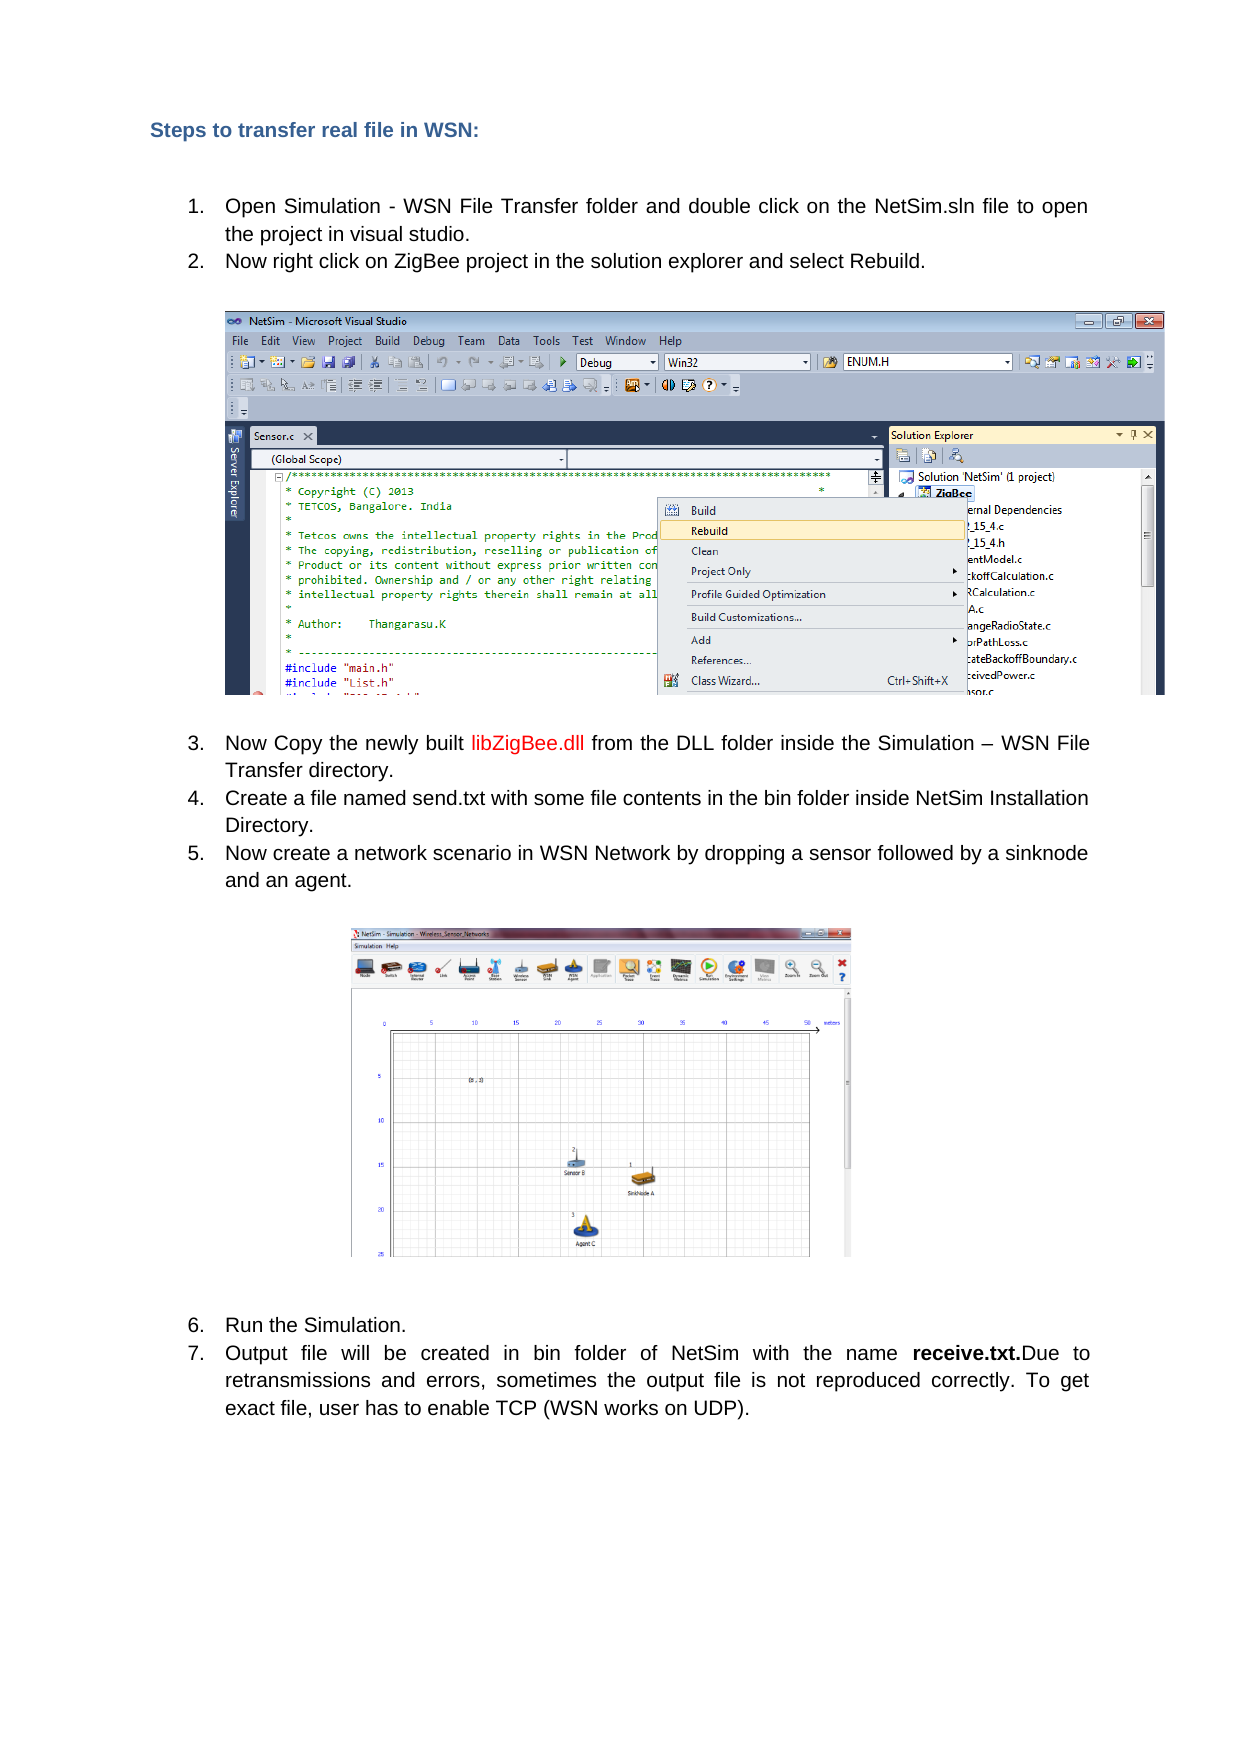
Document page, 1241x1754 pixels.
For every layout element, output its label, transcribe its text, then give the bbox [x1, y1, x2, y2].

list Run the Simulation. [187, 1313, 1090, 1337]
list Open Simulation - WSN File Transfer folder and double click on the NetSim.sln file to open the project in visual studio. [187, 194, 1090, 246]
list Now create a network scenario in WSN Network by dropping a sensor followed by a sinknode and an agent. [187, 841, 1090, 892]
picture [351, 928, 852, 1257]
list Output file will be created in bin folder of NetSim with the name receive.txt.Due to retransmissions and errors, sometimes the output file is not reproduced correctly. To get exact file, user has to enable TCP (WSN works on UDP). [187, 1340, 1090, 1419]
list Now right click on ZigBee project in the solution explorer and select Rebuild. [187, 249, 1090, 273]
list Now Copy the newly built libZigBee.dll from the DLL folder inside the Simulation – WSN File Transfer directory. [187, 731, 1090, 782]
subtitle Steps to transfer real file in WSN: [150, 118, 1090, 142]
picture [225, 311, 1165, 695]
list Create a file named send.txt with some file contents in the bin folder inside NetSim Installation Directory. [187, 786, 1090, 837]
